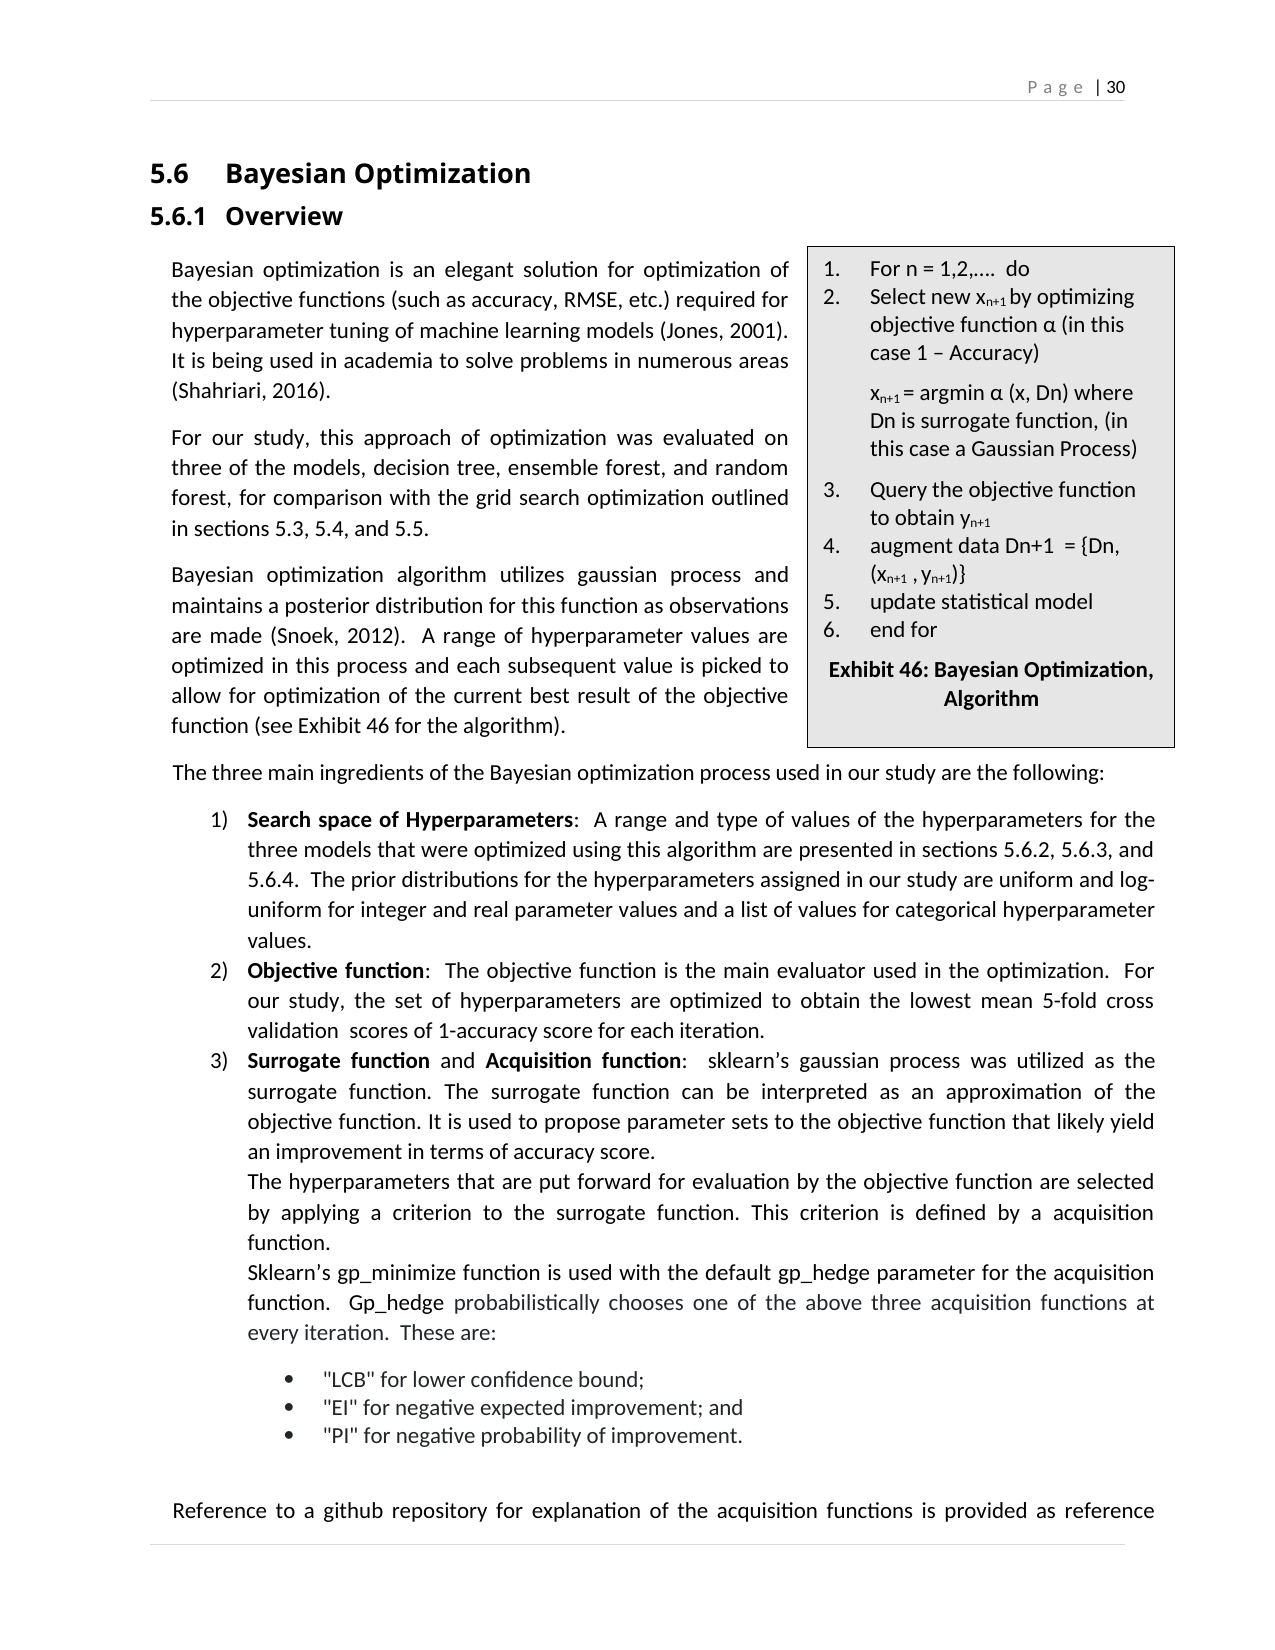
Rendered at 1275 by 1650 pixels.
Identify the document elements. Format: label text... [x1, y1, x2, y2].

subtitle 5.6 Bayesian Optimization [150, 154, 1125, 191]
subtitle 5.6.1 Overview [150, 198, 1125, 232]
